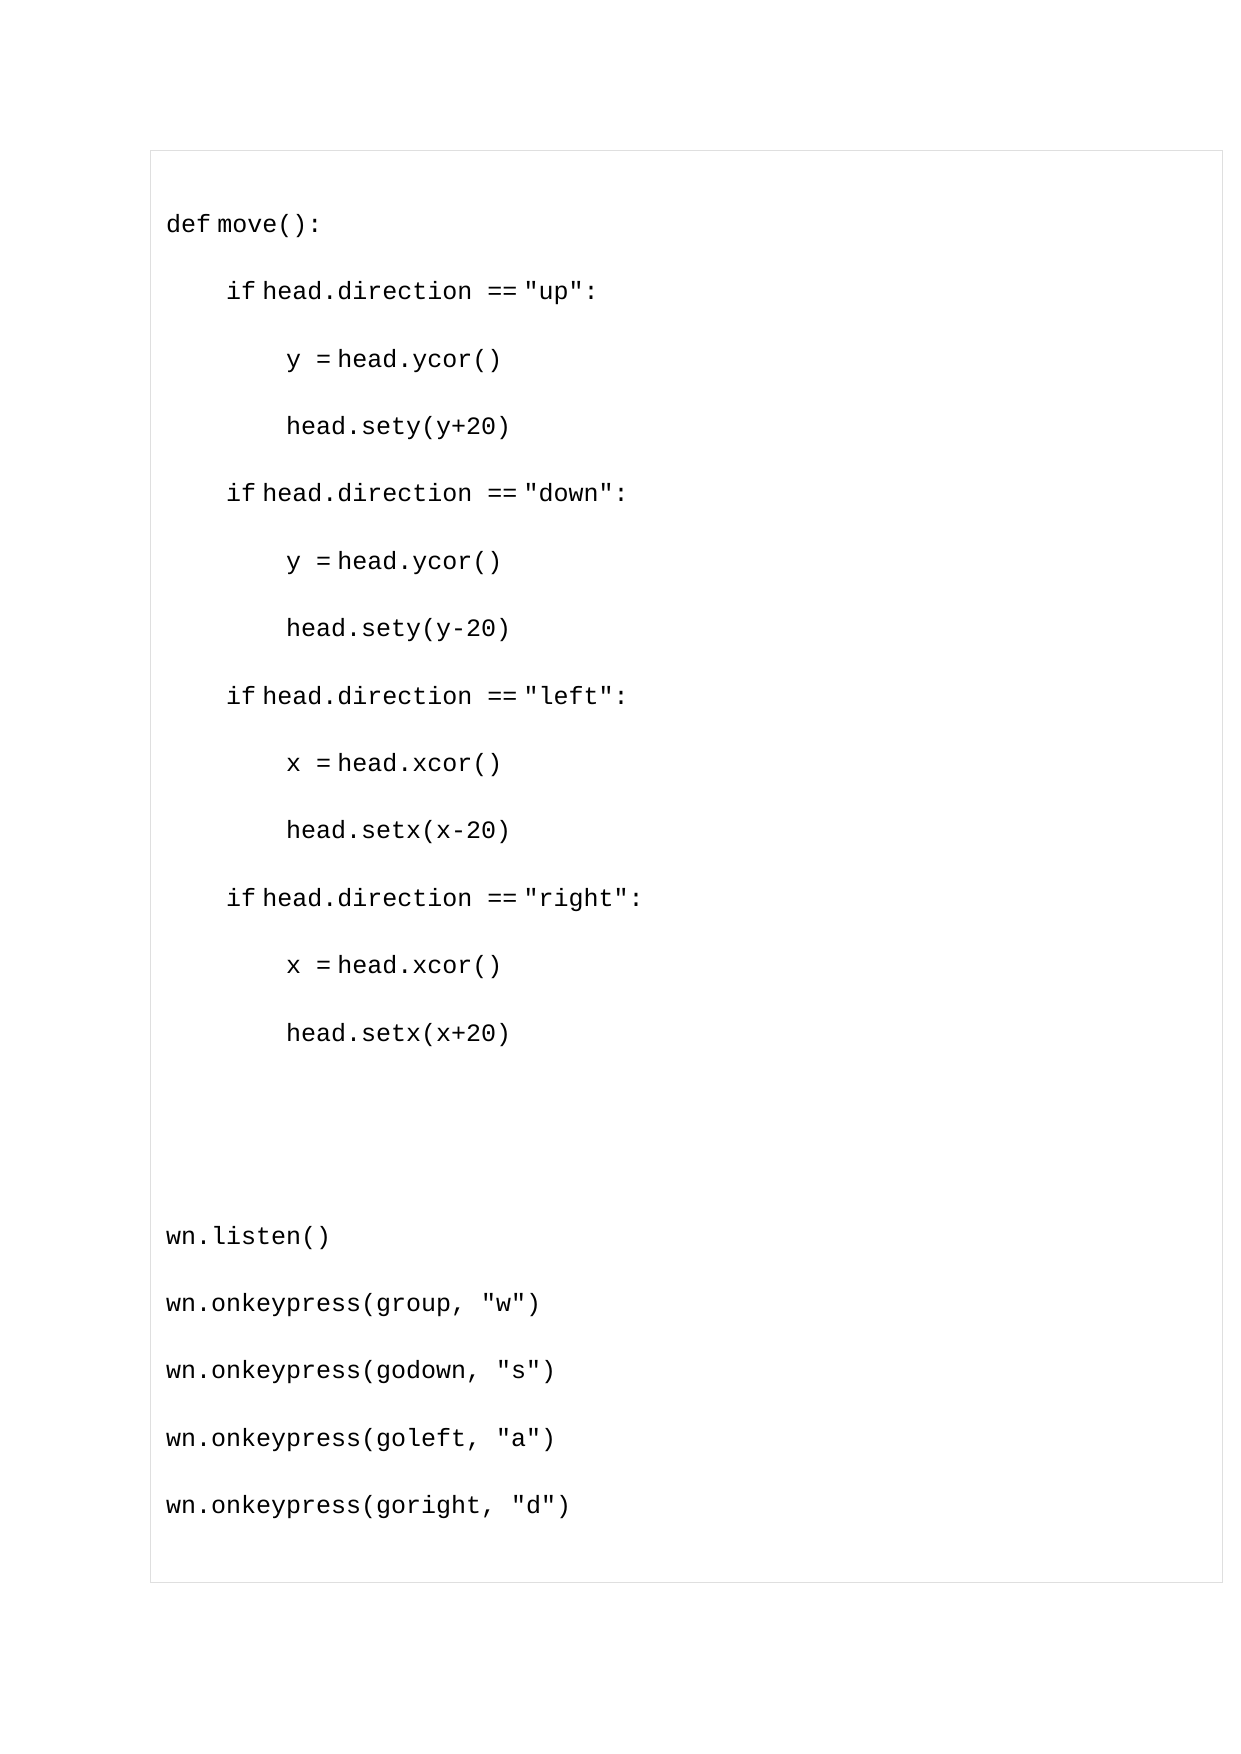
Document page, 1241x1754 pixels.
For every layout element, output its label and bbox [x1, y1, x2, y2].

table_header [151, 151, 1222, 1582]
